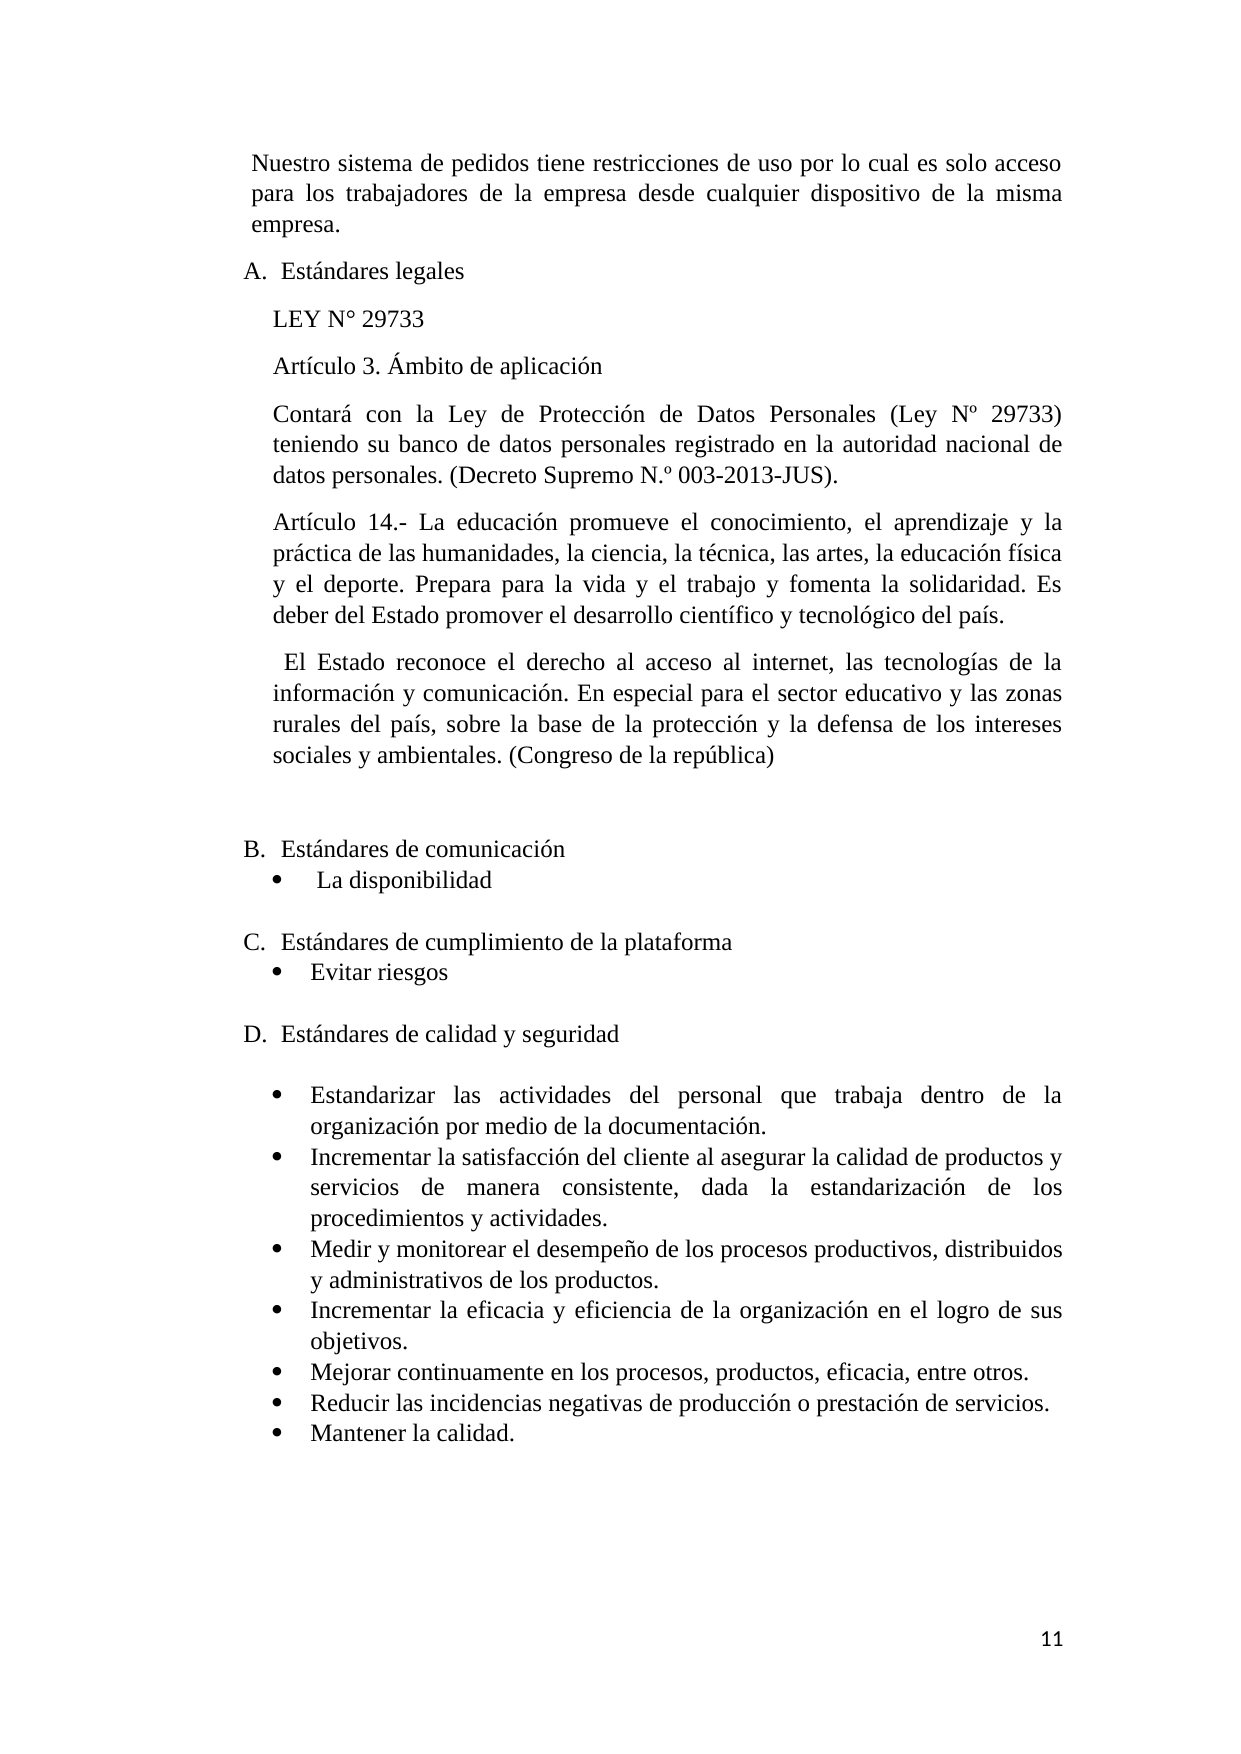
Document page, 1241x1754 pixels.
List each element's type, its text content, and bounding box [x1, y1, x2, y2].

list Medir y monitorear el desempeño de los procesos productivos, distribuidos y administrativos de los productos. [273, 1234, 1063, 1293]
list Estándares de cumplimiento de la plataforma [243, 927, 1063, 955]
list Incrementar la eficacia y eficiencia de la organización en el logro de sus objetivos. [273, 1295, 1063, 1355]
text Nuestro sistema de pedidos tiene restricciones de uso por lo cual es solo acceso para los trabajadores de la empresa desde cualquier dispositivo de la misma empresa. [251, 148, 1063, 238]
list Mantener la calidad. [273, 1418, 1063, 1447]
list Reducir las incidencias negativas de producción o prestación de servicios. [273, 1388, 1063, 1416]
text Contará con la Ley de Protección de Datos Personales (Ley Nº 29733) teniendo su banco de datos personales registrado en la autoridad nacional de datos personales. (Decreto Supremo N.º 003-2013-JUS). [273, 399, 1063, 489]
list Estándares legales [243, 256, 1063, 285]
list Incrementar la satisfacción del cliente al asegurar la calidad de productos y servicios de manera consistente, dada la estandarización de los procedimientos y actividades. [273, 1142, 1063, 1232]
list La disponibilidad [273, 865, 1063, 894]
list Estandarizar las actividades del personal que trabaja dentro de la organización por medio de la documentación. [273, 1080, 1063, 1140]
text El Estado reconoce el derecho al acceso al internet, las tecnologías de la información y comunicación. En especial para el sector educativo y las zonas rurales del país, sobre la base de la protección y la defensa de los intereses sociales y ambientales. (Congreso de la república) [273, 647, 1063, 769]
text LEY N° 29733 [273, 304, 1063, 333]
list Estándares de comunicación [243, 834, 1063, 863]
list Mejorar continuamente en los procesos, productos, eficacia, entre otros. [273, 1357, 1063, 1386]
text Artículo 14.- La educación promueve el conocimiento, el aprendizaje y la práctica de las humanidades, la ciencia, la técnica, las artes, la educación física y el deporte. Prepara para la vida y el trabajo y fomenta la solidaridad. Es deber del Estado promover el desarrollo científico y tecnológico del país. [273, 507, 1063, 628]
list Estándares de calidad y seguridad [243, 1019, 1063, 1048]
list Evitar riesgos [273, 957, 1063, 986]
text Artículo 3. Ámbito de aplicación [273, 351, 1063, 380]
